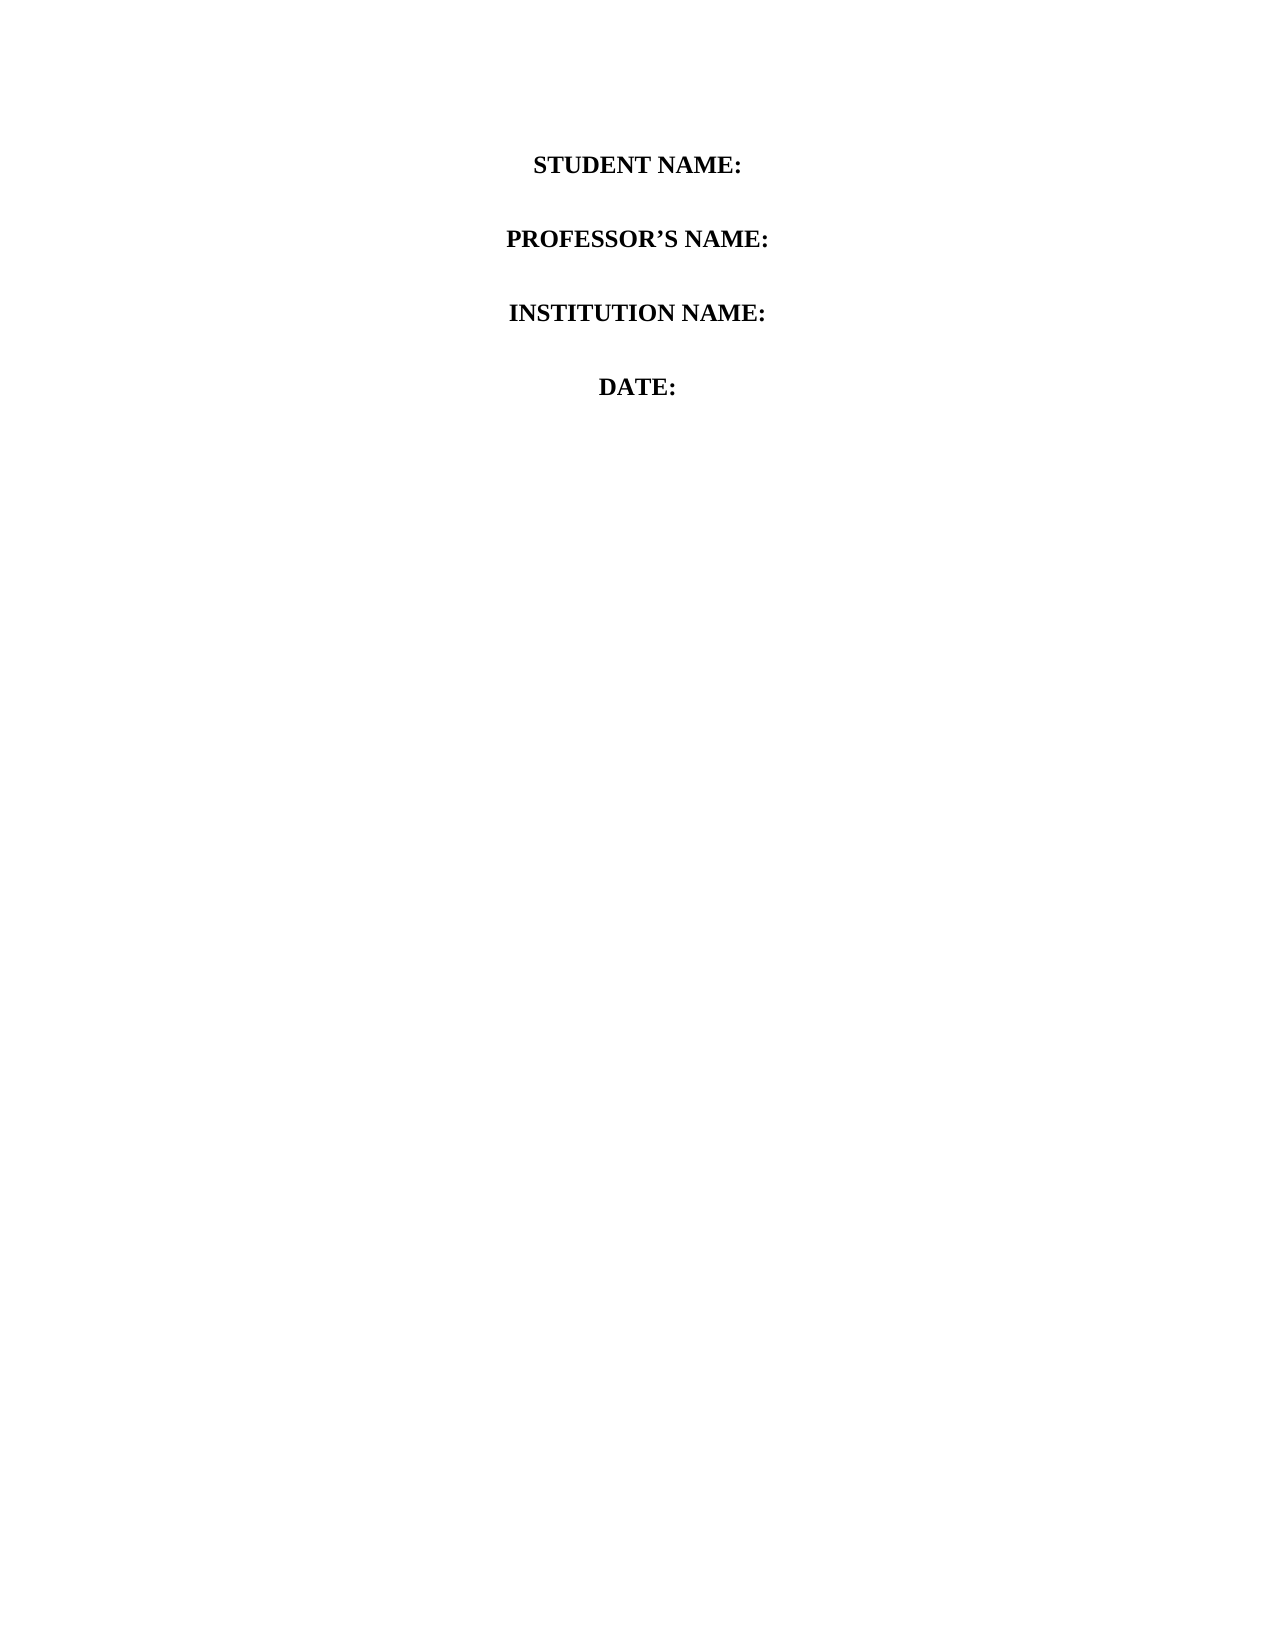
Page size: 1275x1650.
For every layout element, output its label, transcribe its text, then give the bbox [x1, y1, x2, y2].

text PROFESSOR’S NAME: [150, 224, 1125, 253]
text STUDENT NAME: [150, 150, 1125, 179]
text INSTITUTION NAME: [150, 298, 1125, 327]
text DATE: [150, 372, 1125, 401]
